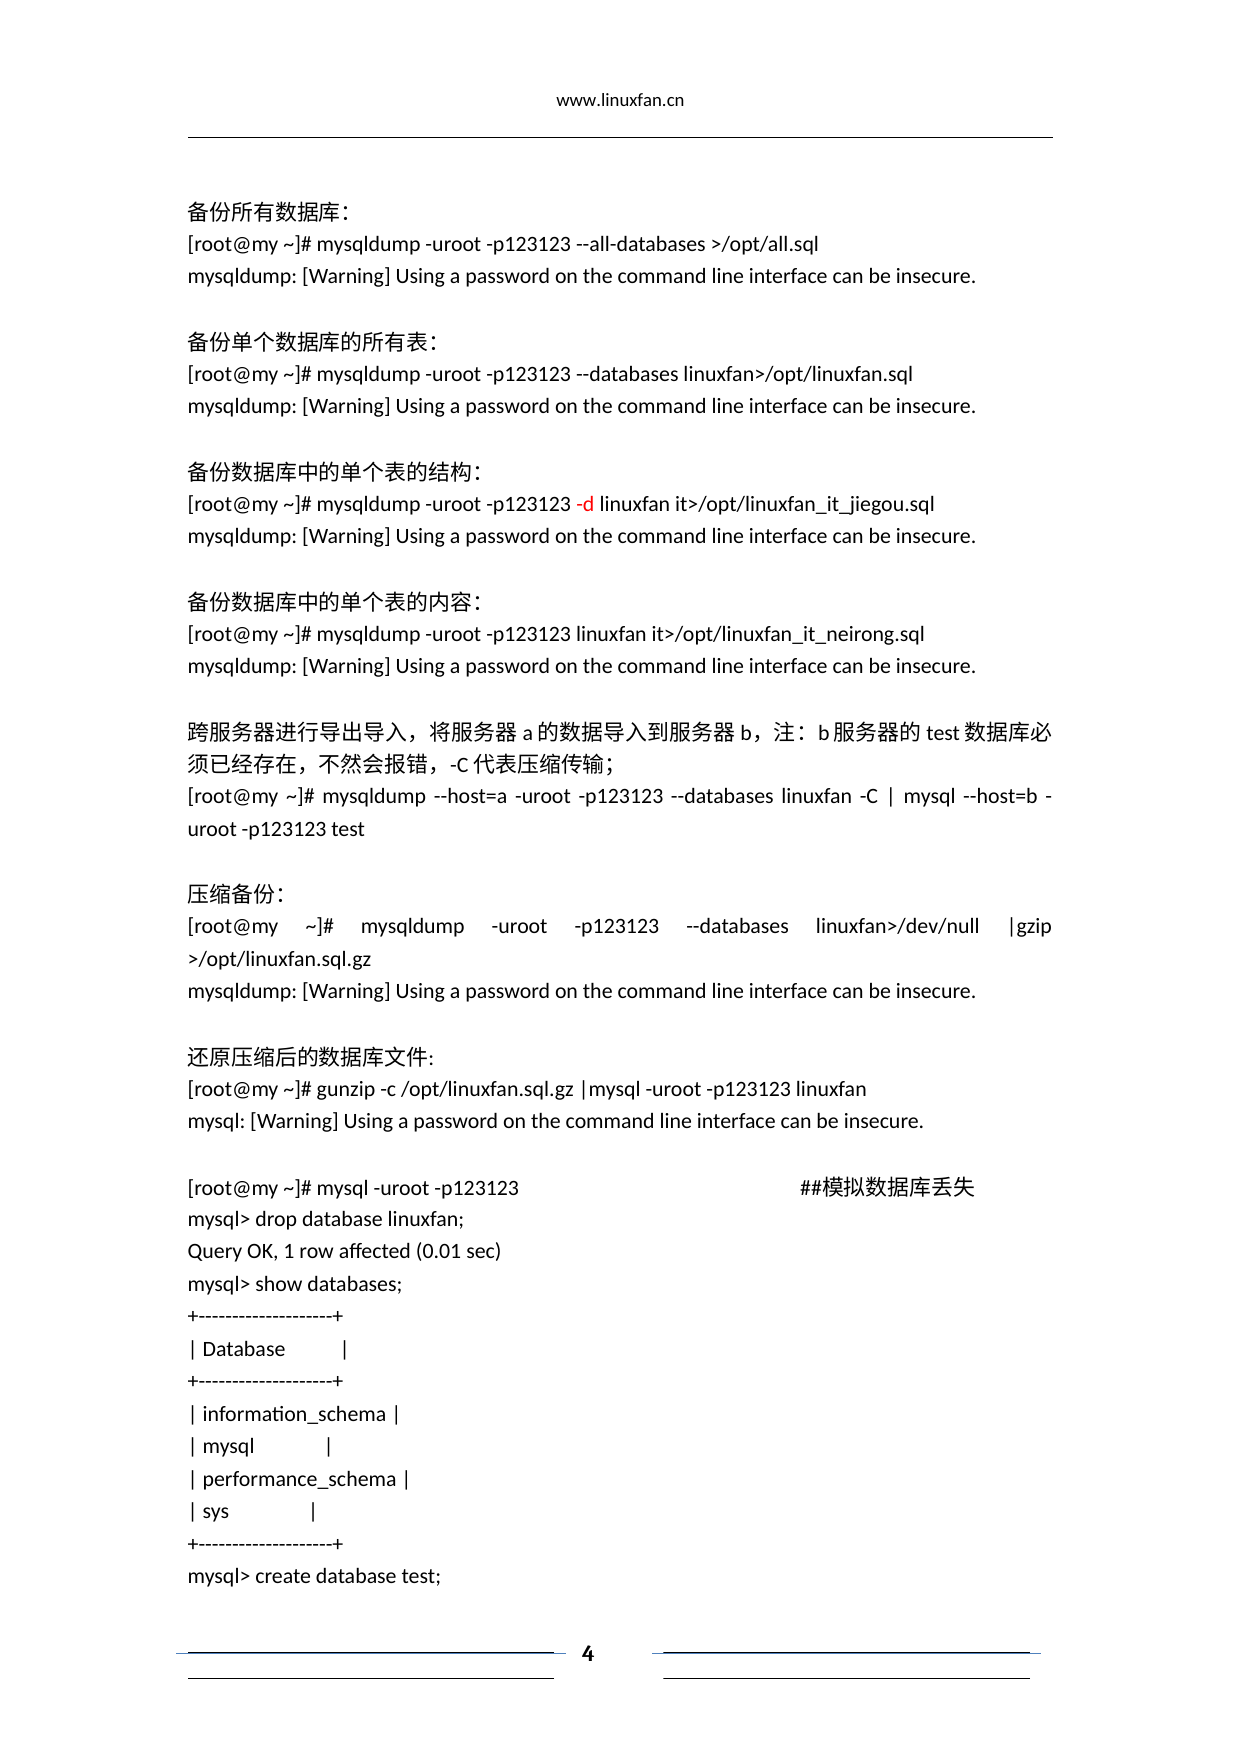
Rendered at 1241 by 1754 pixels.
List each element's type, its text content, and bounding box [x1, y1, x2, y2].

text mysql> show databases; [187, 1267, 1053, 1299]
text | Database | [187, 1332, 1053, 1364]
text 备份数据库中的单个表的内容： [187, 584, 1053, 617]
text | mysql | [187, 1429, 1053, 1462]
text mysqldump: [Warning] Using a password on the command line interface can be insecure. [187, 974, 1053, 1007]
text +--------------------+ [187, 1299, 1053, 1332]
text [root@my ~]# mysqldump --host=a -uroot -p123123 --databases linuxfan -C | mysql --host=b -uroot -p123123 test [187, 779, 1053, 844]
text 还原压缩后的数据库文件: [187, 1039, 1053, 1072]
text [root@my ~]# mysqldump -uroot -p123123 -d linuxfan it>/opt/linuxfan_it_jiegou.sql [187, 487, 1053, 519]
text mysql> create database test; [187, 1559, 1053, 1592]
text 备份所有数据库： [187, 194, 1053, 227]
text [root@my ~]# mysqldump -uroot -p123123 --databases linuxfan>/opt/linuxfan.sql [187, 357, 1053, 389]
text 跨服务器进行导出导入，将服务器a的数据导入到服务器b，注：b服务器的test数据库必须已经存在，不然会报错，-C 代表压缩传输； [187, 714, 1053, 779]
text mysql> drop database linuxfan; [187, 1202, 1053, 1234]
text Query OK, 1 row affected (0.01 sec) [187, 1234, 1053, 1267]
text 备份单个数据库的所有表： [187, 324, 1053, 357]
text +--------------------+ [187, 1364, 1053, 1397]
text [root@my ~]# mysql -uroot -p123123 ##模拟数据库丢失 [187, 1169, 1053, 1202]
text mysqldump: [Warning] Using a password on the command line interface can be insecure. [187, 389, 1053, 422]
text mysqldump: [Warning] Using a password on the command line interface can be insecure. [187, 259, 1053, 292]
text [root@my ~]# mysqldump -uroot -p123123 --databases linuxfan>/dev/null |gzip >/opt/linuxfan.sql.gz [187, 909, 1053, 974]
text 压缩备份： [187, 877, 1053, 909]
text 备份数据库中的单个表的结构： [187, 454, 1053, 487]
text | performance_schema | [187, 1462, 1053, 1494]
text | sys | [187, 1494, 1053, 1527]
text [root@my ~]# gunzip -c /opt/linuxfan.sql.gz |mysql -uroot -p123123 linuxfan [187, 1072, 1053, 1104]
text +--------------------+ [187, 1527, 1053, 1559]
text [root@my ~]# mysqldump -uroot -p123123 linuxfan it>/opt/linuxfan_it_neirong.sql [187, 617, 1053, 649]
text [root@my ~]# mysqldump -uroot -p123123 --all-databases >/opt/all.sql [187, 227, 1053, 259]
text mysql: [Warning] Using a password on the command line interface can be insecure. [187, 1104, 1053, 1137]
text | information_schema | [187, 1397, 1053, 1429]
text mysqldump: [Warning] Using a password on the command line interface can be insecure. [187, 519, 1053, 552]
text mysqldump: [Warning] Using a password on the command line interface can be insecure. [187, 649, 1053, 682]
